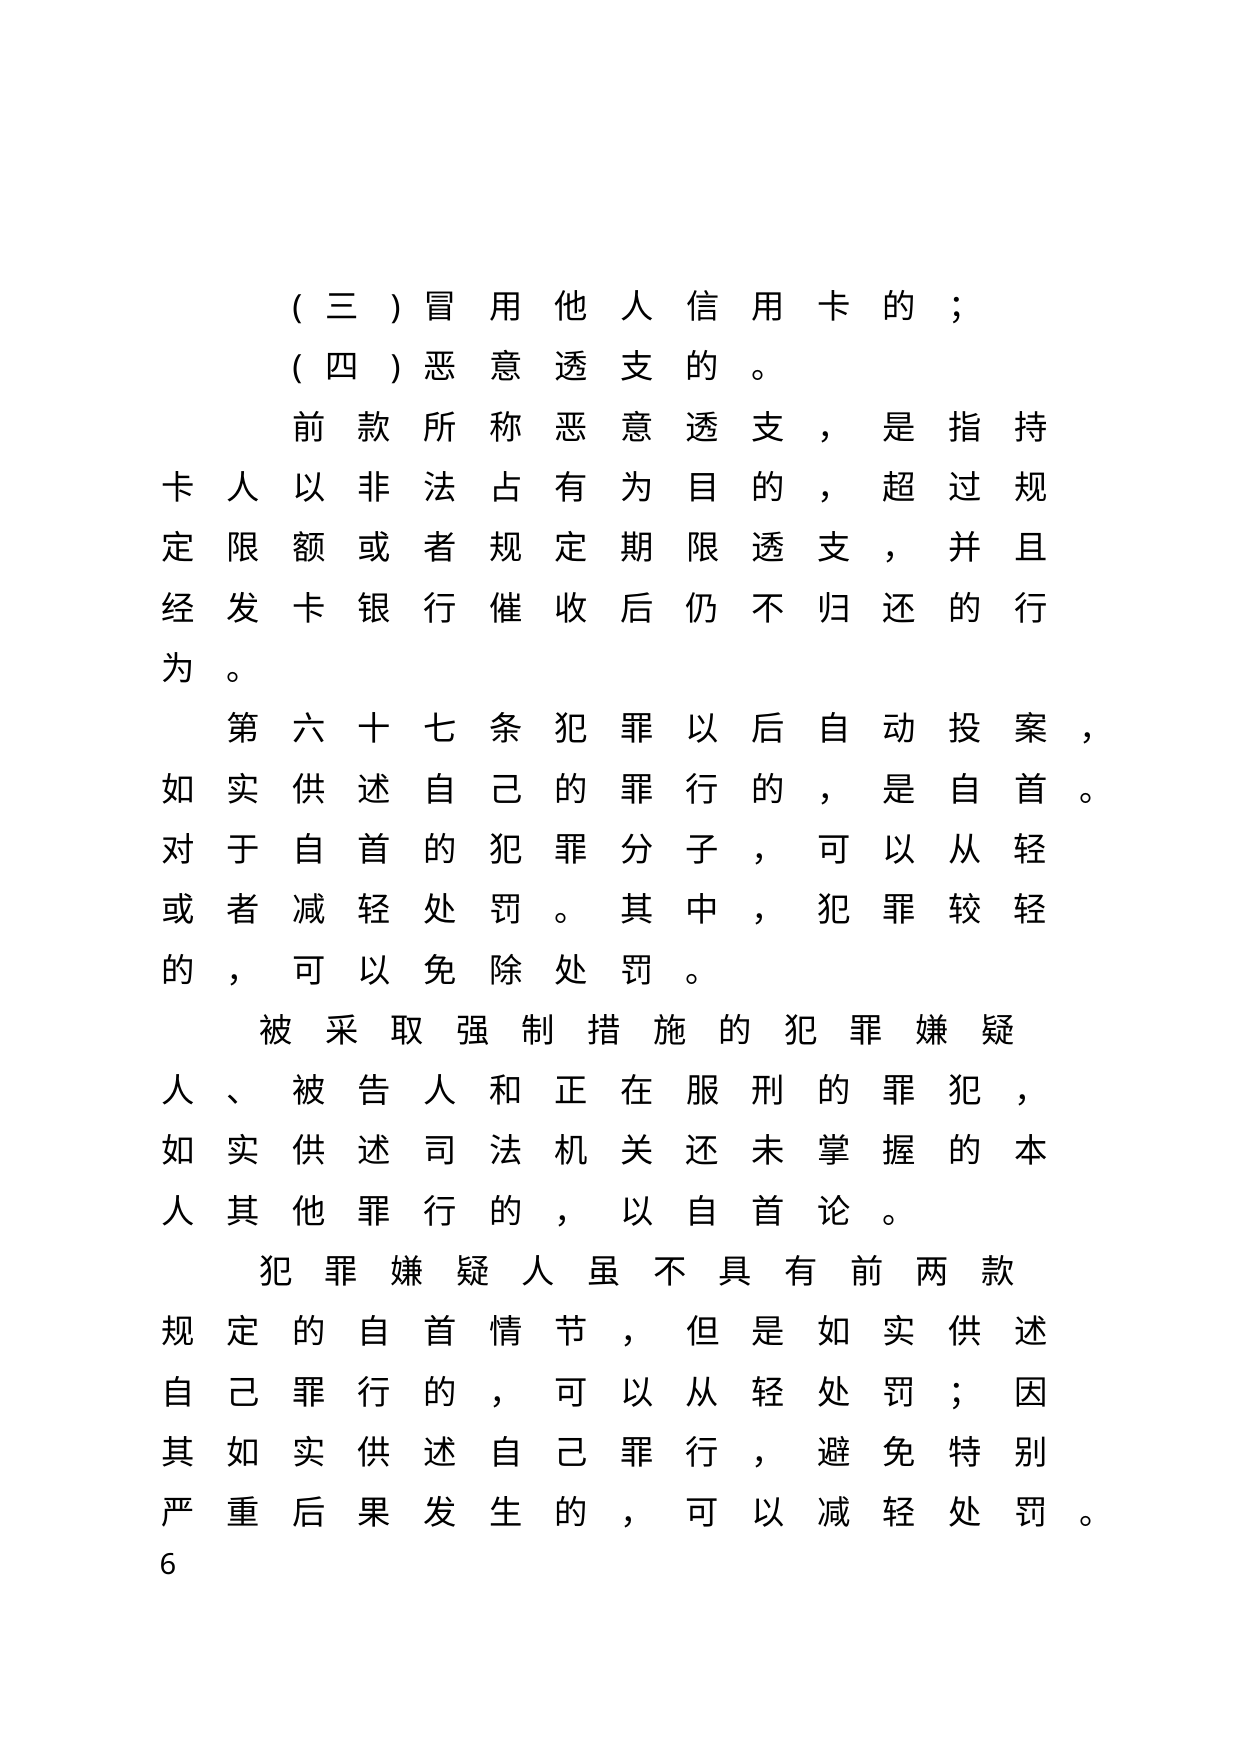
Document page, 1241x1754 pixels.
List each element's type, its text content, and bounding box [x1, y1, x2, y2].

text 被采取强制措施的犯罪嫌疑人、被告人和正在服刑的罪犯，如实供述司法机关还未掌握的本人其他罪行的，以自首论。 [161, 998, 1079, 1239]
text 犯罪嫌疑人虽不具有前两款规定的自首情节，但是如实供述自己罪行的，可以从轻处罚；因其如实供述自己罪行，避免特别严重后果发生的，可以减轻处罚。 [161, 1239, 1079, 1540]
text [161, 213, 1079, 998]
